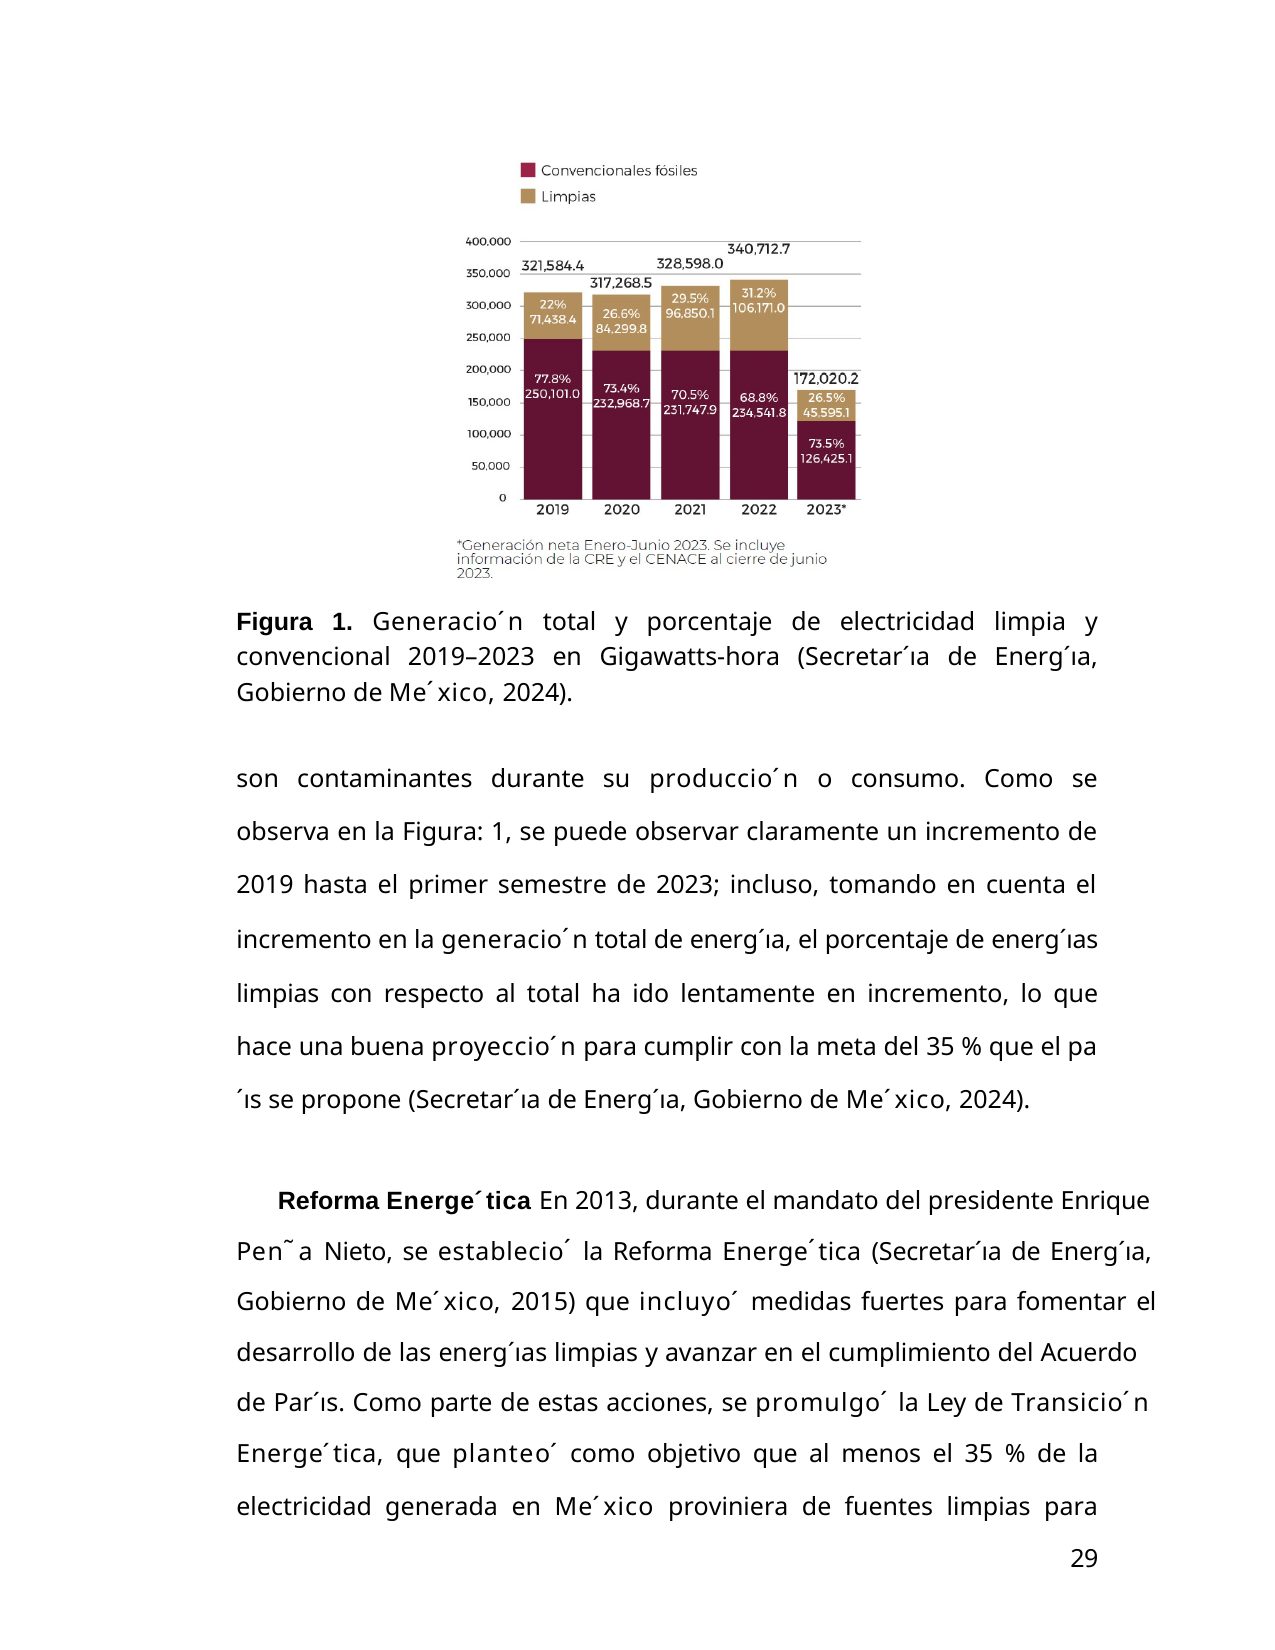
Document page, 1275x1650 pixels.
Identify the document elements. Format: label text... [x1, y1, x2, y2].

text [236, 1436, 1098, 1523]
picture [456, 160, 862, 578]
text Pen˜a Nieto, se establecio´ la Reforma Energe´tica (Secretar´ıa de Energ´ıa, [236, 1232, 1162, 1267]
text de Par´ıs. Como parte de estas acciones, se promulgo´ la Ley de Transicio´n [236, 1384, 1162, 1419]
text Reforma Energe´tica En 2013, durante el mandato del presidente Enrique [278, 1183, 1162, 1217]
text desarrollo de las energ´ıas limpias y avanzar en el cumplimiento del Acuerdo [236, 1334, 1162, 1368]
text Gobierno de Me´xico, 2015) que incluyo´ medidas fuertes para fomentar el [236, 1284, 1162, 1318]
text Figura 1. Generacio´n total y porcentaje de electricidad limpia y convencional 2019–2023 en Gigawatts-hora (Secretar´ıa de Energ´ıa, Gobierno de Me´xico, 2024). [236, 603, 1098, 709]
text son contaminantes durante su produccio´n o consumo. Como se observa en la Figura: 1, se puede observar claramente un incremento de 2019 hasta el primer semestre de 2023; incluso, tomando en cuenta el incremento en la generacio´n total de energ´ıa, el porcentaje de energ´ıas limpias con respecto al total ha ido lentamente en incremento, lo que hace una buena proyeccio´n para cumplir con la meta del 35 % que el pa´ıs se propone (Secretar´ıa de Energ´ıa, Gobierno de Me´xico, 2024). [236, 761, 1098, 1116]
